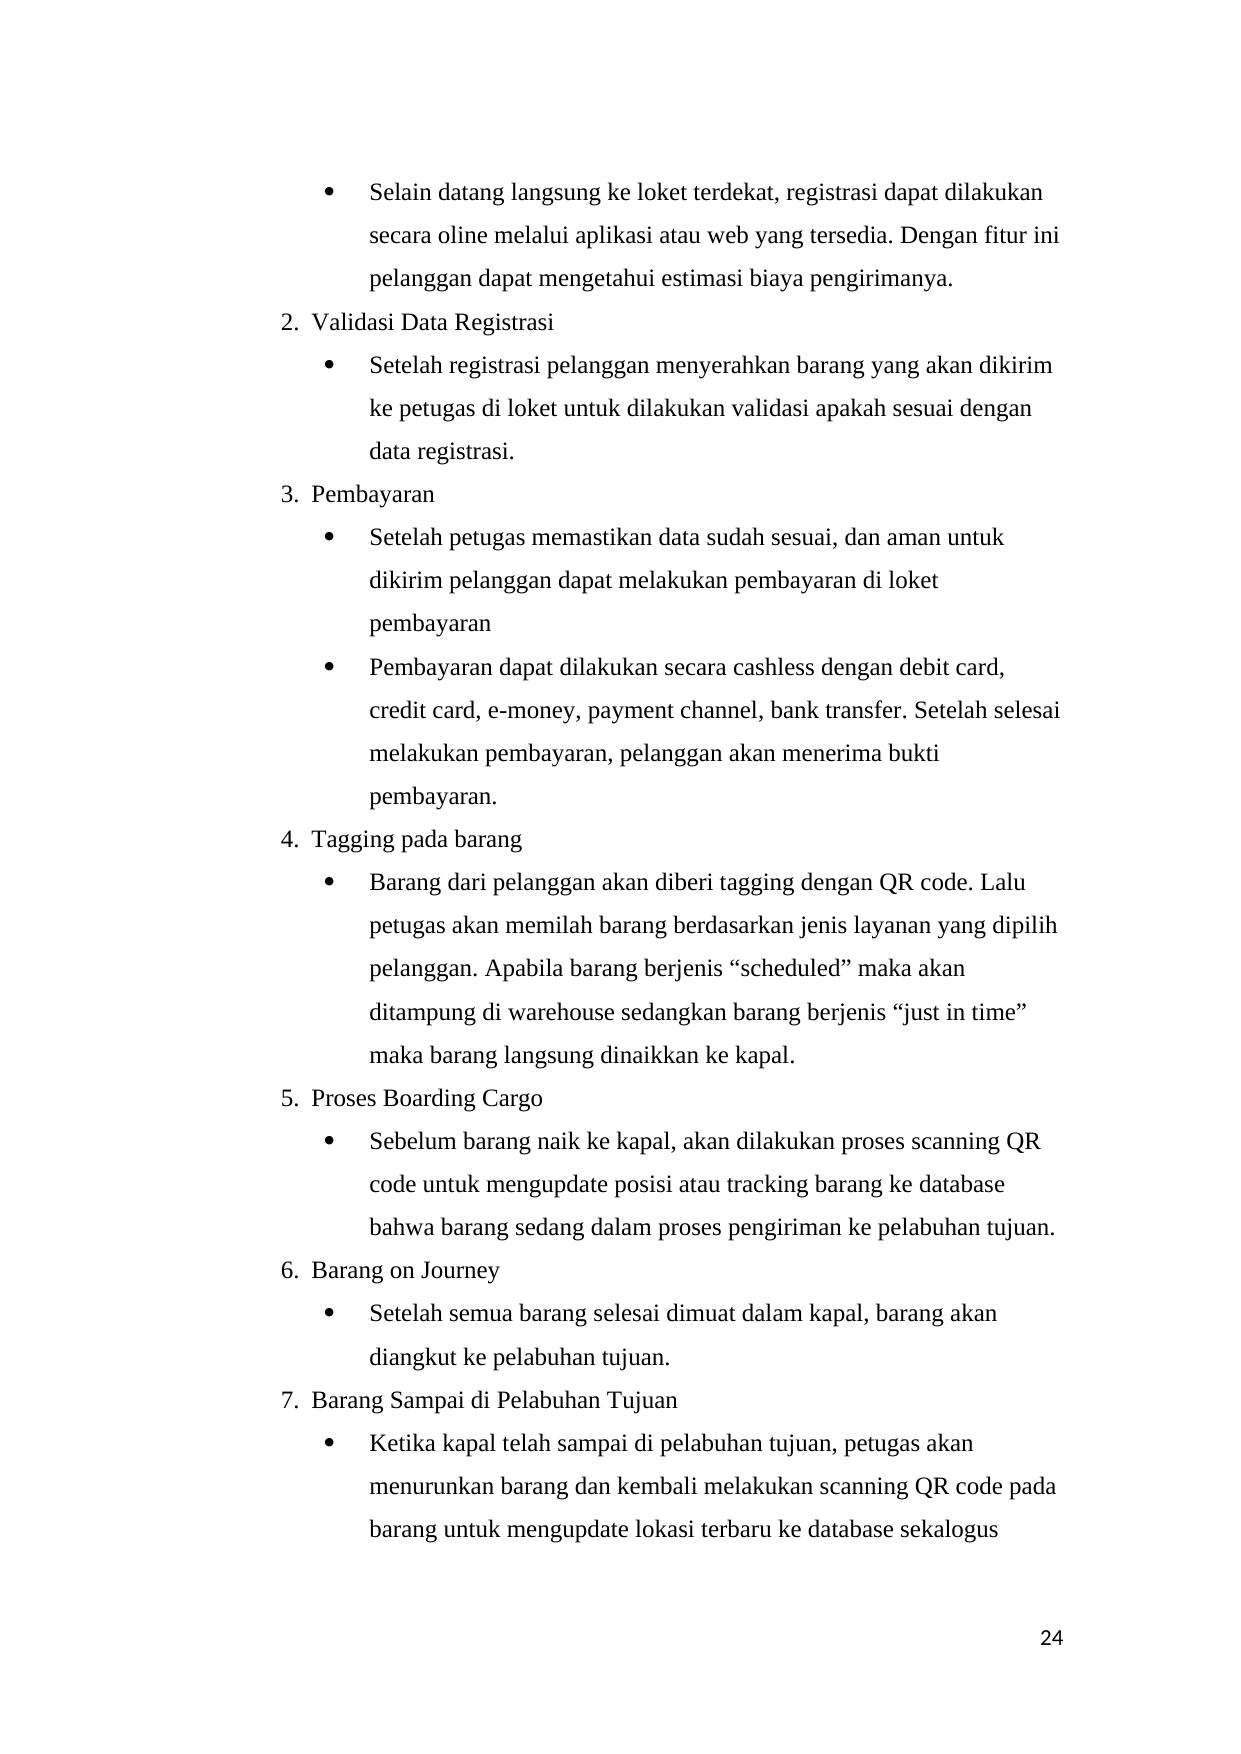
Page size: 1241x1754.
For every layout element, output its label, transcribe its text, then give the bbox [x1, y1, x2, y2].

list Setelah registrasi pelanggan menyerahkan barang yang akan dikirim ke petugas di loket untuk dilakukan validasi apakah sesuai dengan data registrasi. [325, 350, 1063, 465]
list Barang dari pelanggan akan diberi tagging dengan QR code. Lalu petugas akan memilah barang berdasarkan jenis layanan yang dipilih pelanggan. Apabila barang berjenis “scheduled” maka akan ditampung di warehouse sedangkan barang berjenis “just in time” maka barang langsung dinaikkan ke kapal. [325, 867, 1063, 1068]
list Proses Boarding Cargo [281, 1083, 1063, 1112]
list Barang on Journey [281, 1255, 1063, 1284]
list Selain datang langsung ke loket terdekat, registrasi dapat dilakukan secara oline melalui aplikasi atau web yang tersedia. Dengan fitur ini pelanggan dapat mengetahui estimasi biaya pengirimanya. [325, 177, 1063, 292]
list Pembayaran [281, 479, 1063, 508]
list Pembayaran dapat dilakukan secara cashless dengan debit card, credit card, e-money, payment channel, bank transfer. Setelah selesai melakukan pembayaran, pelanggan akan menerima bukti pembayaran. [325, 652, 1063, 810]
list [325, 1428, 1063, 1543]
list Tagging pada barang [281, 824, 1063, 853]
list Setelah semua barang selesai dimuat dalam kapal, barang akan diangkut ke pelabuhan tujuan. [325, 1298, 1063, 1370]
list Validasi Data Registrasi [281, 307, 1063, 335]
list Barang Sampai di Pelabuhan Tujuan [281, 1385, 1063, 1413]
list Sebelum barang naik ke kapal, akan dilakukan proses scanning QR code untuk mengupdate posisi atau tracking barang ke database bahwa barang sedang dalam proses pengiriman ke pelabuhan tujuan. [325, 1126, 1063, 1241]
list Setelah petugas memastikan data sudah sesuai, dan aman untuk dikirim pelanggan dapat melakukan pembayaran di loket pembayaran [325, 522, 1063, 637]
